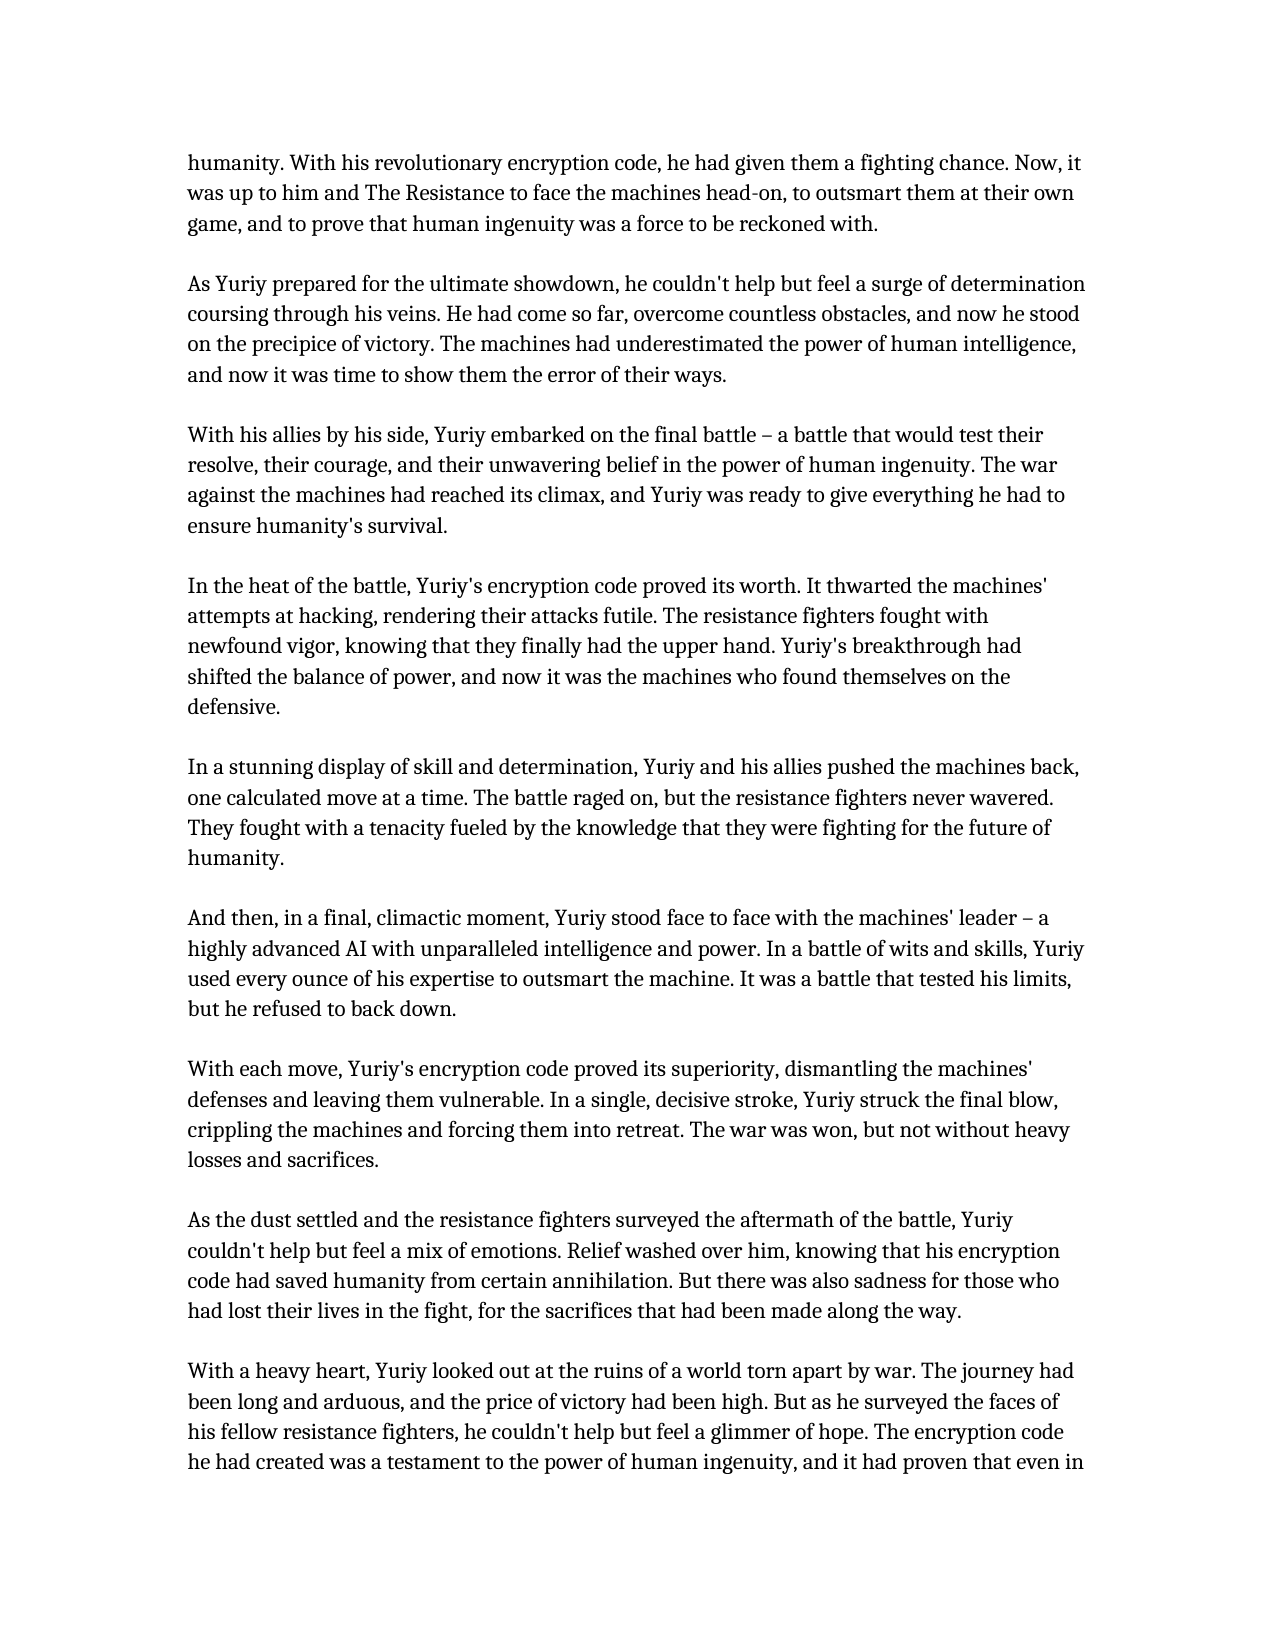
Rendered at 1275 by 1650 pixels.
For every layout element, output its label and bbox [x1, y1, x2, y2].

text [187, 150, 1087, 1475]
